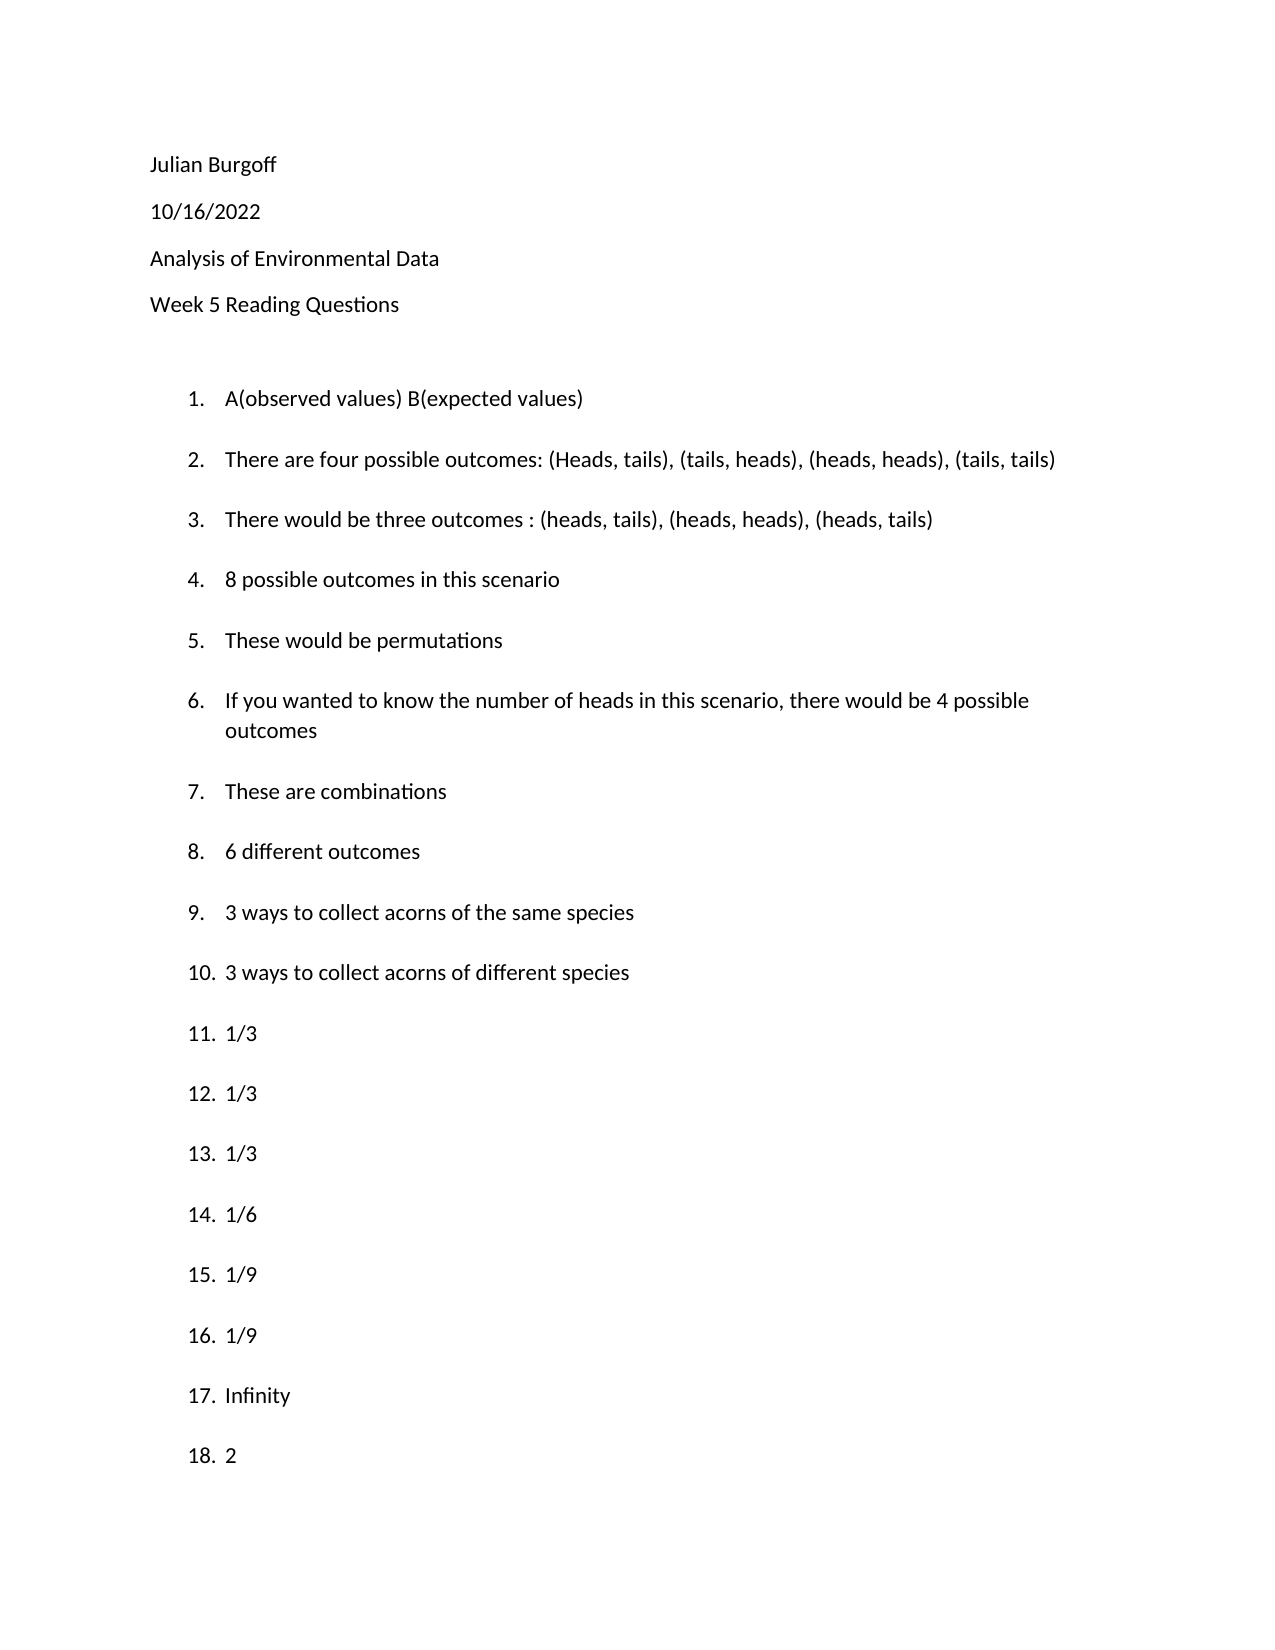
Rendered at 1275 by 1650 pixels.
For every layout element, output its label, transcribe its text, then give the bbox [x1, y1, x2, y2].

list 3 ways to collect acorns of different species [187, 958, 1125, 986]
list 1/9 [187, 1321, 1125, 1349]
text 10/16/2022 [150, 197, 1125, 225]
list 1/9 [187, 1260, 1125, 1288]
list 1/3 [187, 1079, 1125, 1107]
list 1/3 [187, 1019, 1125, 1047]
list If you wanted to know the number of heads in this scenario, there would be 4 possible outcomes [187, 686, 1125, 745]
list There are four possible outcomes: (Heads, tails), (tails, heads), (heads, heads), (tails, tails) [187, 445, 1125, 473]
list These would be permutations [187, 626, 1125, 654]
list 1/6 [187, 1200, 1125, 1228]
list 2 [187, 1442, 1125, 1470]
list 8 possible outcomes in this scenario [187, 566, 1125, 594]
text Analysis of Environmental Data [150, 244, 1125, 272]
list 3 ways to collect acorns of the same species [187, 898, 1125, 926]
list 1/3 [187, 1139, 1125, 1168]
list A(observed values) B(expected values) [187, 384, 1125, 412]
list There would be three outcomes : (heads, tails), (heads, heads), (heads, tails) [187, 505, 1125, 533]
list Infinity [187, 1381, 1125, 1409]
list These are combinations [187, 777, 1125, 805]
list 6 different outcomes [187, 837, 1125, 866]
text Week 5 Reading Questions [150, 291, 1125, 319]
text Julian Burgoff [150, 150, 1125, 178]
